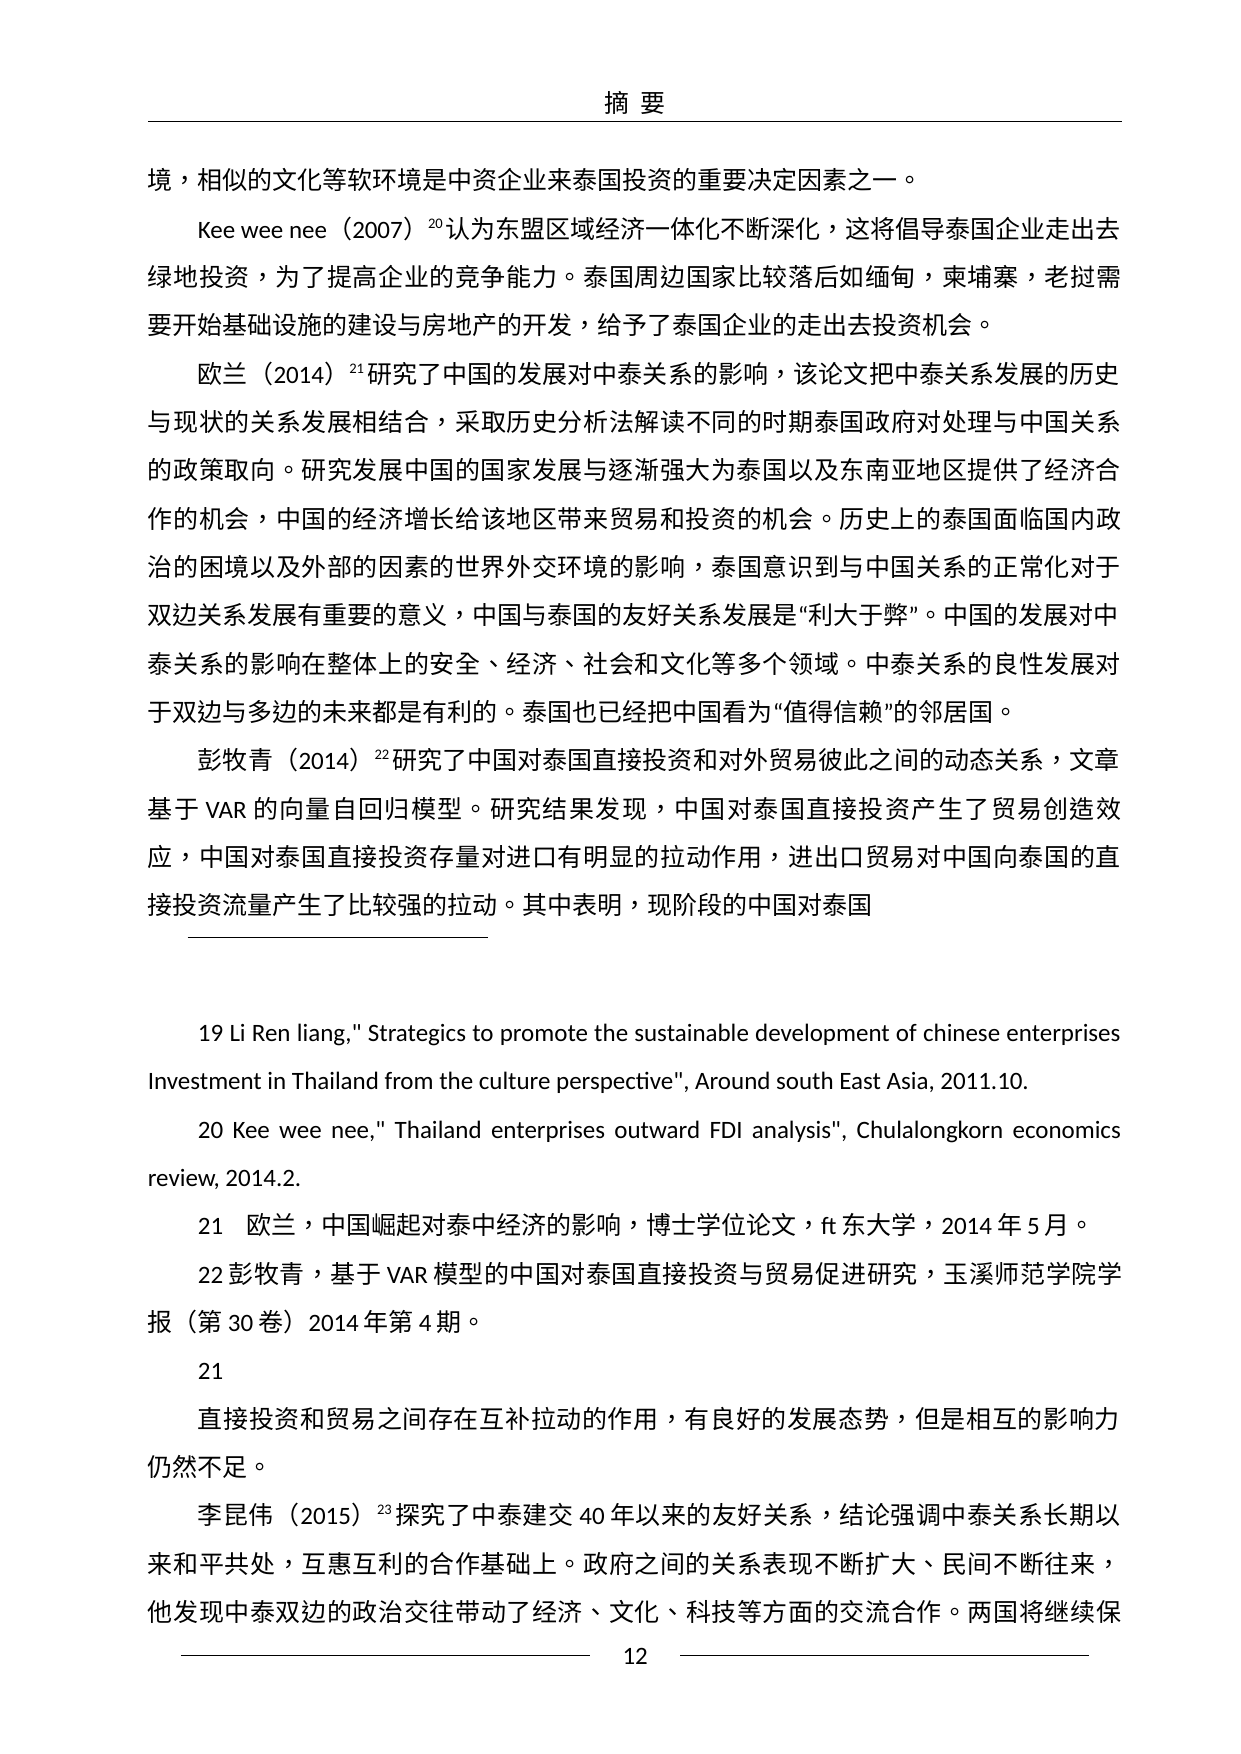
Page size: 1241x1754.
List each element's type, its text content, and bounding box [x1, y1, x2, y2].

text 22彭牧青，基于VAR模型的中国对泰国直接投资与贸易促进研究，玉溪师范学院学报（第30卷）2014年第4期。 [148, 1241, 1122, 1338]
text 欧兰（2014）21研究了中国的发展对中泰关系的影响，该论文把中泰关系发展的历史与现状的关系发展相结合，采取历史分析法解读不同的时期泰国政府对处理与中国关系的政策取向。研究发展中国的国家发展与逐渐强大为泰国以及东南亚地区提供了经济合作的机会，中国的经济增长给该地区带来贸易和投资的机会。历史上的泰国面临国内政治的困境以及外部的因素的世界外交环境的影响，泰国意识到与中国关系的正常化对于双边关系发展有重要的意义，中国与泰国的友好关系发展是“利大于弊”。中国的发展对中泰关系的影响在整体上的安全、经济、社会和文化等多个领域。中泰关系的良性发展对于双边与多边的未来都是有利的。泰国也已经把中国看为“值得信赖”的邻居国。 [148, 341, 1122, 728]
text 20 Kee wee nee," Thailand enterprises outward FDI analysis", Chulalongkorn economics review, 2014.2. [148, 1096, 1122, 1193]
text 21 欧兰，中国崛起对泰中经济的影响，博士学位论文，ft东大学，2014年5月。 [148, 1193, 1122, 1241]
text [148, 148, 1122, 196]
text 彭牧青（2014）22研究了中国对泰国直接投资和对外贸易彼此之间的动态关系，文章基于VAR的向量自回归模型。研究结果发现，中国对泰国直接投资产生了贸易创造效应，中国对泰国直接投资存量对进口有明显的拉动作用，进出口贸易对中国向泰国的直接投资流量产生了比较强的拉动。其中表明，现阶段的中国对泰国 [148, 728, 1122, 921]
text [148, 1483, 1122, 1628]
text 直接投资和贸易之间存在互补拉动的作用，有良好的发展态势，但是相互的影响力仍然不足。 [148, 1386, 1122, 1483]
text Kee wee nee（2007）20认为东盟区域经济一体化不断深化，这将倡导泰国企业走出去绿地投资，为了提高企业的竞争能力。泰国周边国家比较落后如缅甸，柬埔寨，老挝需要开始基础设施的建设与房地产的开发，给予了泰国企业的走出去投资机会。 [148, 196, 1122, 341]
text 19 Li Ren liang," Strategics to promote the sustainable development of chinese enterprises Investment in Thailand from the culture perspective", Around south East Asia, 2011.10. [148, 999, 1122, 1096]
text 21 [148, 1338, 1122, 1386]
